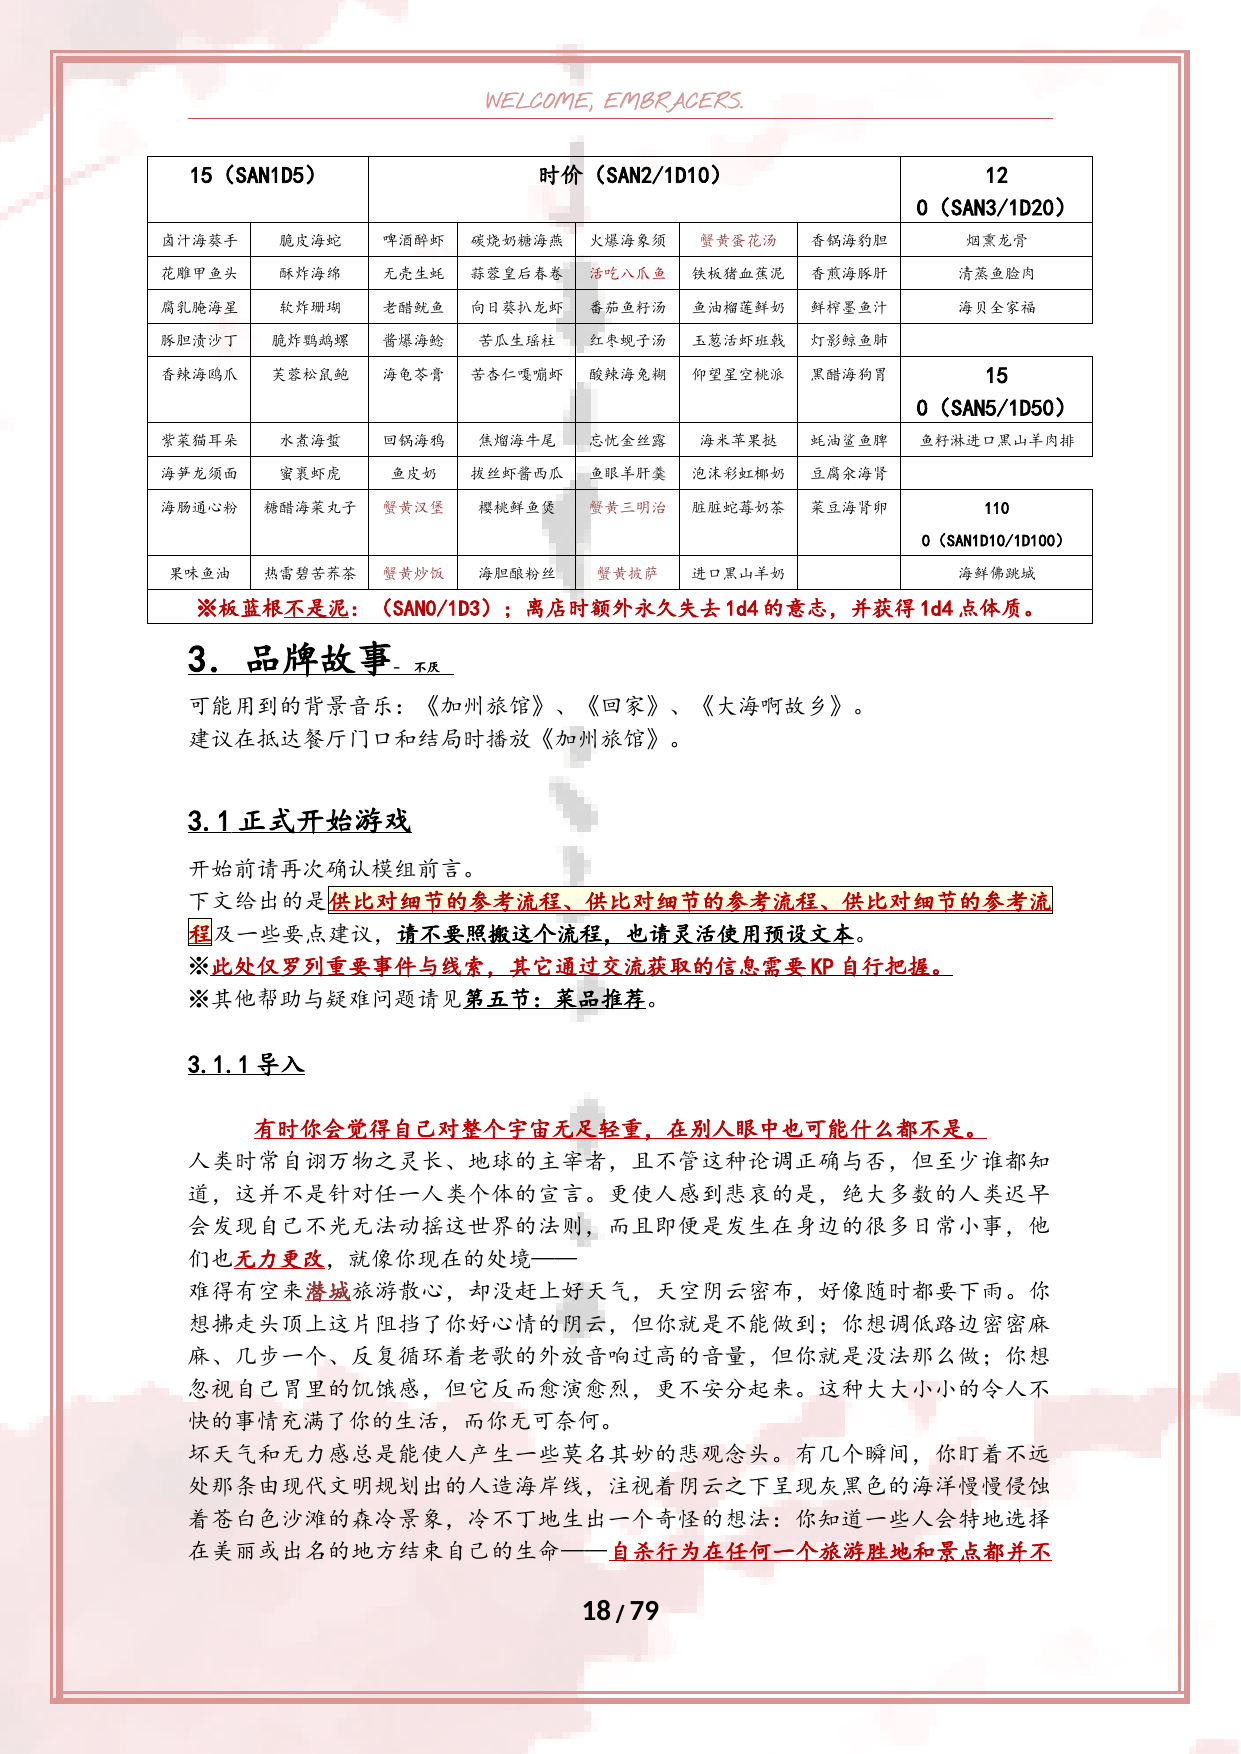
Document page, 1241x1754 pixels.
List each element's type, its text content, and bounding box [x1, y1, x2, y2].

table_cell 腐乳腌海星 [148, 290, 250, 323]
table_cell 脏脏蛇莓奶茶 [680, 490, 797, 555]
table_cell 鱼籽淋进口黑山羊肉排 [901, 423, 1092, 456]
table_cell 紫菜猫耳朵 [148, 423, 250, 456]
table_cell 酱爆海鲶 [369, 324, 457, 356]
text 3．品牌故事-兵不厌诈 [187, 624, 1053, 688]
table_cell 烟熏龙骨 [901, 223, 1092, 256]
table_cell 脆皮海蛇 [251, 223, 368, 256]
table_cell 无壳生蚝 [369, 257, 457, 289]
table_cell 海笋龙须面 [148, 457, 250, 489]
table_cell 1100（SAN1D10/1D100） [901, 490, 1092, 555]
table_cell 蜜裹虾虎 [251, 457, 368, 489]
table_cell 火爆海象须 [576, 223, 679, 256]
text 难得有空来潜城旅游散心，却没赶上好天气，天空阴云密布，好像随时都要下雨。你想拂走头顶上这片阻挡了你好心情的阴云，但你就是不能做到；你想调低路边密密麻麻、几步一个、反复循环着老歌的外放音响过高的音量，但你就是没法那么做；你想忽视自己胃里的饥饿感，但它反而愈演愈烈，更不安分起来。这种大大小小的令人不快的事情充满了你的生活，而你无可奈何。 [187, 1273, 1053, 1436]
table_cell 海胆酿粉丝 [458, 556, 575, 589]
table_cell 蟹黄汉堡 [369, 490, 457, 555]
table_cell 花雕甲鱼头 [148, 257, 250, 289]
table_cell 进口黑山羊奶 [680, 556, 797, 589]
table_cell 鲜榨墨鱼汁 [798, 290, 900, 323]
text 3.1.1导入 [187, 1046, 1053, 1078]
table_cell 回锅海鸦 [369, 423, 457, 456]
table_cell [798, 556, 900, 589]
text 下文给出的是供比对细节的参考流程、供比对细节的参考流程、供比对细节的参考流程及一些要点建议，请不要照搬这个流程，也请灵活使用预设文本。 [187, 883, 1053, 948]
table_cell 果味鱼油 [148, 556, 250, 589]
table_cell 海米苹果挞 [680, 423, 797, 456]
table_cell 活吃八爪鱼 [576, 257, 679, 289]
table_cell 海肠通心粉 [148, 490, 250, 555]
table_cell 蟹黄披萨 [576, 556, 679, 589]
text ※此处仅罗列重要事件与线索，其它通过交流获取的信息需要KP自行把握。 [187, 948, 1053, 981]
table_cell 鱼眼羊肝羹 [576, 457, 679, 489]
table_cell 海贝全家福 [901, 290, 1092, 323]
table_cell 香辣海鸥爪 [148, 357, 250, 422]
table_cell 鱼油榴莲鲜奶 [680, 290, 797, 323]
table_cell 番茄鱼籽汤 [576, 290, 679, 323]
table_cell 水煮海蜇 [251, 423, 368, 456]
table_cell 酸辣海兔糊 [576, 357, 679, 422]
table_cell 蟹黄蛋花汤 [680, 223, 797, 256]
table_cell 脆炸鹦鹉螺 [251, 324, 368, 356]
text 3.1正式开始游戏 [187, 786, 1053, 851]
table_cell 苦瓜生瑶柱 [458, 324, 575, 356]
table_cell 蟹黄三明治 [576, 490, 679, 555]
table_cell 香煎海豚肝 [798, 257, 900, 289]
table_cell ※板蓝根不是泥：（SAN0/1D3）；离店时额外永久失去1d4的意志，并获得1d4点体质。 [148, 590, 1092, 622]
text 人类时常自诩万物之灵长、地球的主宰者，且不管这种论调正确与否，但至少谁都知道，这并不是针对任一人类个体的宣言。更使人感到悲哀的是，绝大多数的人类迟早会发现自己不光无法动摇这世界的法则，而且即便是发生在身边的很多日常小事，他们也无力更改，就像你现在的处境—— [187, 1143, 1053, 1273]
table_cell 灯影鲸鱼肺 [798, 324, 900, 356]
table_cell 豚胆渍沙丁 [148, 324, 250, 356]
text 开始前请再次确认模组前言。 [187, 851, 1053, 883]
table_cell 热雷碧苦荞茶 [251, 556, 368, 589]
table_cell 碳烧奶糖海燕 [458, 223, 575, 256]
table_cell 海鲜佛跳城 [901, 556, 1092, 589]
table_cell 黑醋海狗胃 [798, 357, 900, 422]
table_cell 鱼皮奶 [369, 457, 457, 489]
text 可能用到的背景音乐：《加州旅馆》、《回家》、《大海啊故乡》。 [187, 688, 1053, 721]
table_cell 忘忧金丝露 [576, 423, 679, 456]
table_cell 仰望星空桃派 [680, 357, 797, 422]
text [187, 1436, 1053, 1566]
table_cell 向日葵扒龙虾 [458, 290, 575, 323]
table_cell 软炸珊瑚 [251, 290, 368, 323]
table_cell 糖醋海菜丸子 [251, 490, 368, 555]
table_cell 豆腐汆海肾 [798, 457, 900, 489]
table_cell 啤酒醉虾 [369, 223, 457, 256]
table_cell 蟹黄炒饭 [369, 556, 457, 589]
table_cell 蚝油鲨鱼脾 [798, 423, 900, 456]
table_cell 150（SAN5/1D50） [901, 357, 1092, 422]
table_cell 玉葱活虾班戟 [680, 324, 797, 356]
table_cell 苦杏仁嘎嘣虾 [458, 357, 575, 422]
table_cell 老醋鱿鱼 [369, 290, 457, 323]
table_header 15（SAN1D5） [148, 157, 368, 222]
table_cell 焦熘海牛尾 [458, 423, 575, 456]
table_cell 海龟苓膏 [369, 357, 457, 422]
table_cell 香锅海豹胆 [798, 223, 900, 256]
table_cell 泡沫彩虹椰奶 [680, 457, 797, 489]
text 有时你会觉得自己对整个宇宙无足轻重，在别人眼中也可能什么都不是。 [187, 1111, 1053, 1143]
table_cell 卤汁海葵手 [148, 223, 250, 256]
table_cell 芙蓉松鼠鲍 [251, 357, 368, 422]
table_cell 红枣蚬子汤 [576, 324, 679, 356]
table_cell 酥炸海绵 [251, 257, 368, 289]
text 建议在抵达餐厅门口和结局时播放《加州旅馆》。 [187, 721, 1053, 753]
table_header 120（SAN3/1D20） [901, 157, 1092, 222]
table_cell 清蒸鱼脸肉 [901, 257, 1092, 289]
table_cell 拔丝虾酱西瓜 [458, 457, 575, 489]
text ※其他帮助与疑难问题请见第五节：菜品推荐。 [187, 981, 1053, 1013]
table_cell 铁板猪血蕉泥 [680, 257, 797, 289]
table_cell 菜豆海肾卵 [798, 490, 900, 555]
table_cell 蒜蓉皇后春卷 [458, 257, 575, 289]
table_header 时价（SAN2/1D10） [369, 157, 900, 222]
table_cell 樱桃鲜鱼煲 [458, 490, 575, 555]
